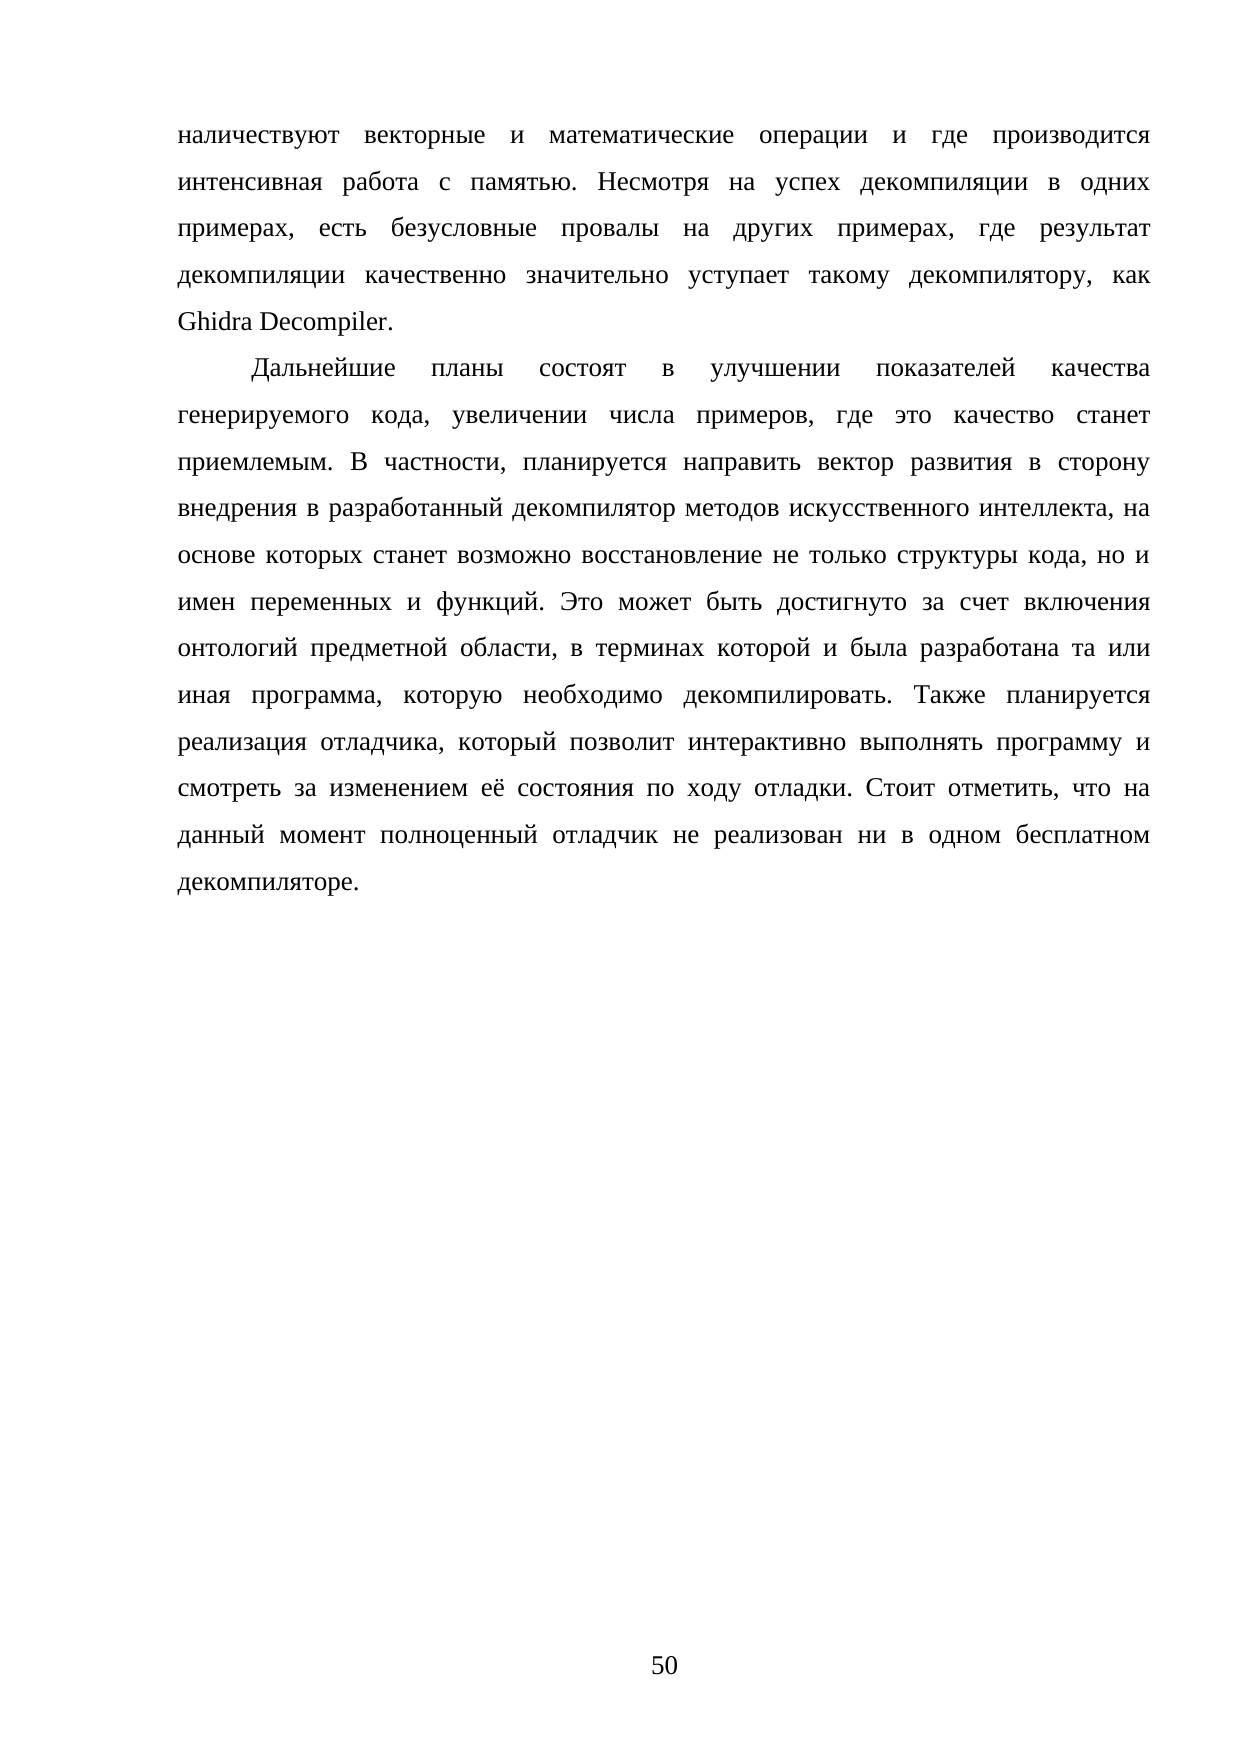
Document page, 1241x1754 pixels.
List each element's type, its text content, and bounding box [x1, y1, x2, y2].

text Дальнейшие планы состоят в улучшении показателей качества генерируемого кода, увеличении числа примеров, где это качество станет приемлемым. В частности, планируется направить вектор развития в сторону внедрения в разработанный декомпилятор методов искусственного интеллекта, на основе которых станет возможно восстановление не только структуры кода, но и имен переменных и функций. Это может быть достигнуто за счет включения онтологий предметной области, в терминах которой и была разработана та или иная программа, которую необходимо декомпилировать. Также планируется реализация отладчика, который позволит интерактивно выполнять программу и смотреть за изменением её состояния по ходу отладки. Стоит отметить, что на данный момент полноценный отладчик не реализован ни в одном бесплатном декомпиляторе. [177, 351, 1152, 896]
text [177, 118, 1152, 336]
